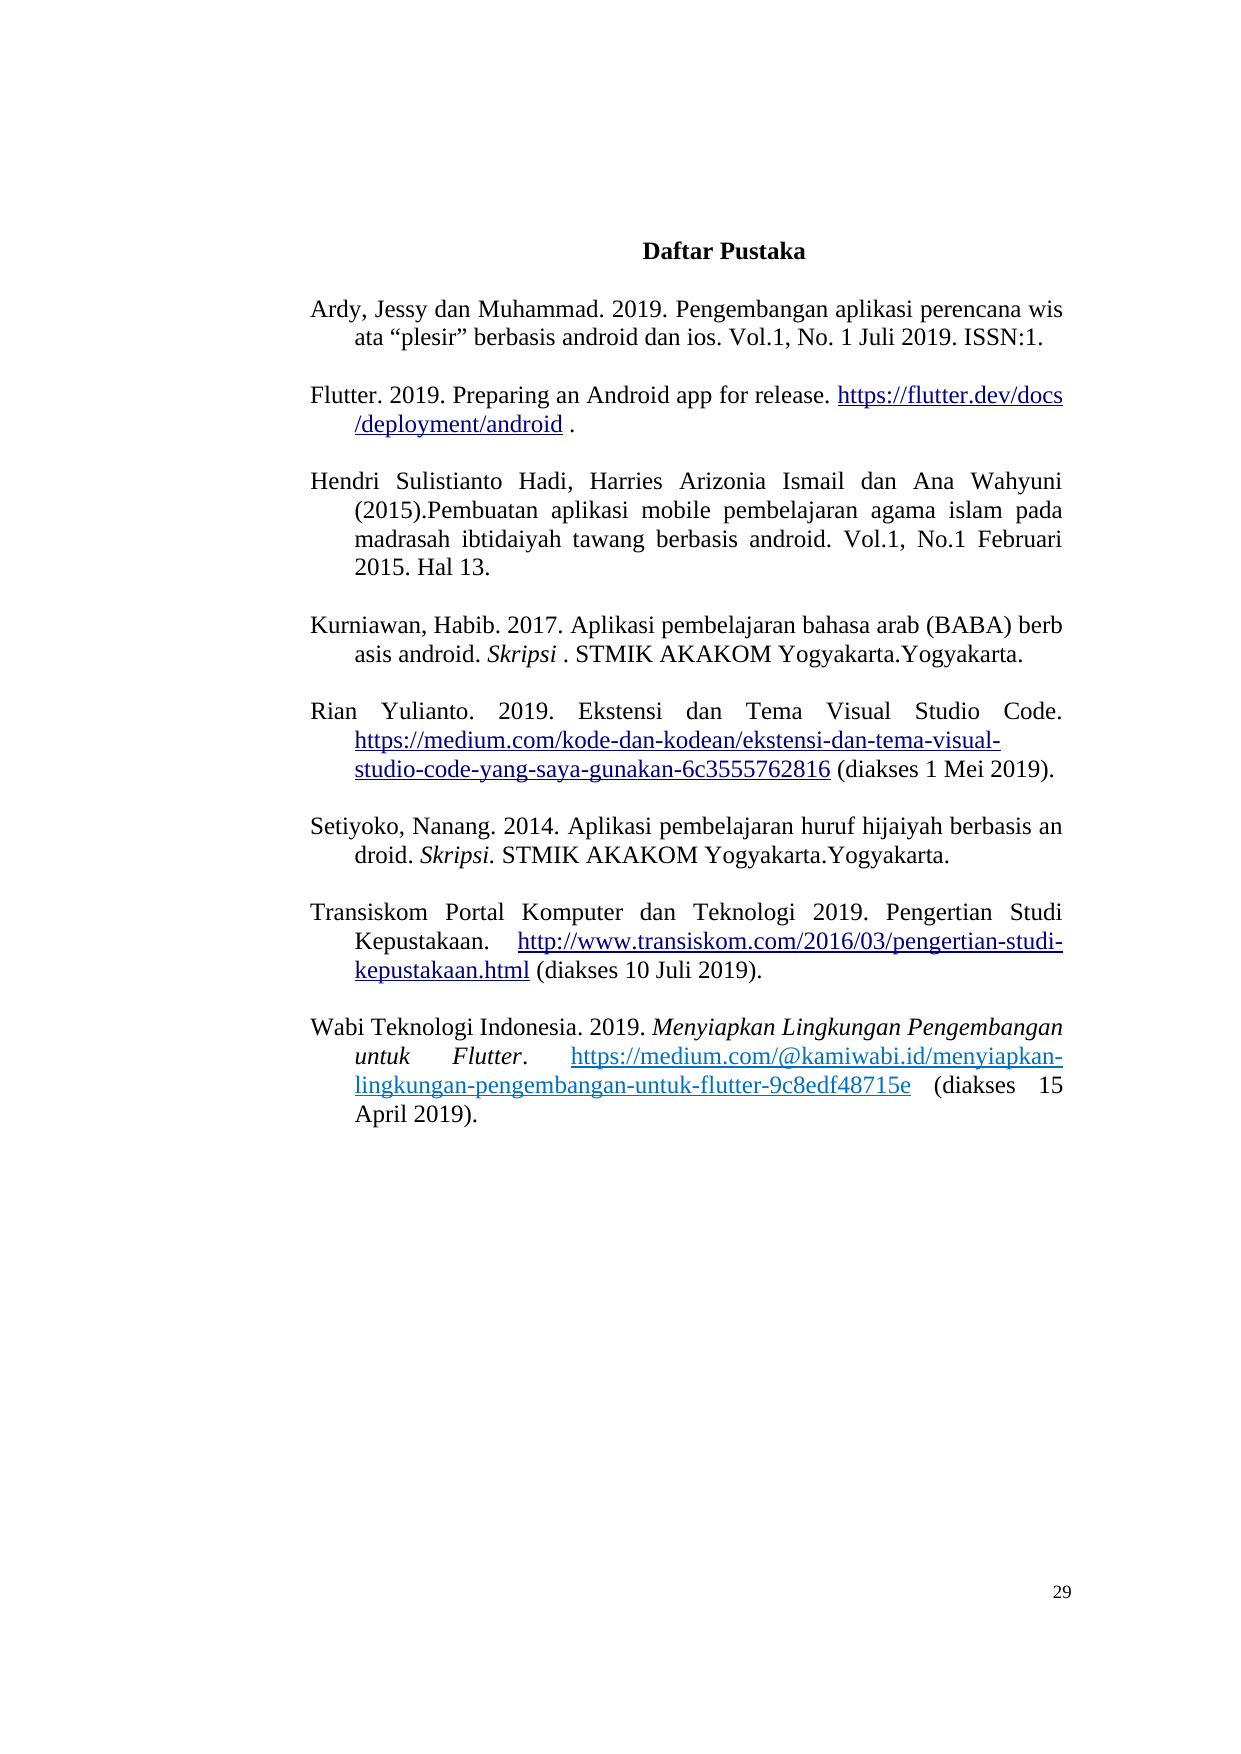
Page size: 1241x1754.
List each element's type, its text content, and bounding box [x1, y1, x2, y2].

text Flutter. 2019. Preparing an Android app for release. https://flutter.dev/docs/deployment/android . [310, 380, 1063, 437]
text Rian Yulianto. 2019. Ekstensi dan Tema Visual Studio Code. https://medium.com/kode-dan-kodean/ekstensi-dan-tema-visual-studio-code-yang-saya-gunakan-6c3555762816 (diakses 1 Mei 2019). [310, 696, 1063, 782]
list Daftar Pustaka [385, 236, 1063, 265]
text Ardy, Jessy dan Muhammad. 2019. Pengembangan aplikasi perencana wisata “plesir” berbasis android dan ios. Vol.1, No. 1 Juli 2019. ISSN:1. [310, 294, 1063, 351]
text Transiskom Portal Komputer dan Teknologi 2019. Pengertian Studi Kepustakaan. http://www.transiskom.com/2016/03/pengertian-studi-kepustakaan.html (diakses 10 Juli 2019). [310, 897, 1063, 984]
text Kurniawan, Habib. 2017. Aplikasi pembelajaran bahasa arab (BABA) berbasis android. Skripsi . STMIK AKAKOM Yogyakarta.Yogyakarta. [310, 610, 1063, 667]
text Setiyoko, Nanang. 2014. Aplikasi pembelajaran huruf hijaiyah berbasis android. Skripsi. STMIK AKAKOM Yogyakarta.Yogyakarta. [310, 811, 1063, 869]
text Wabi Teknologi Indonesia. 2019. Menyiapkan Lingkungan Pengembangan untuk Flutter. https://medium.com/@kamiwabi.id/menyiapkan-lingkungan-pengembangan-untuk-flutter-9c8edf48715e (diakses 15 April 2019). [310, 1012, 1063, 1127]
text Hendri Sulistianto Hadi, Harries Arizonia Ismail dan Ana Wahyuni (2015).Pembuatan aplikasi mobile pembelajaran agama islam pada madrasah ibtidaiyah tawang berbasis android. Vol.1, No.1 Februari 2015. Hal 13. [310, 466, 1063, 581]
